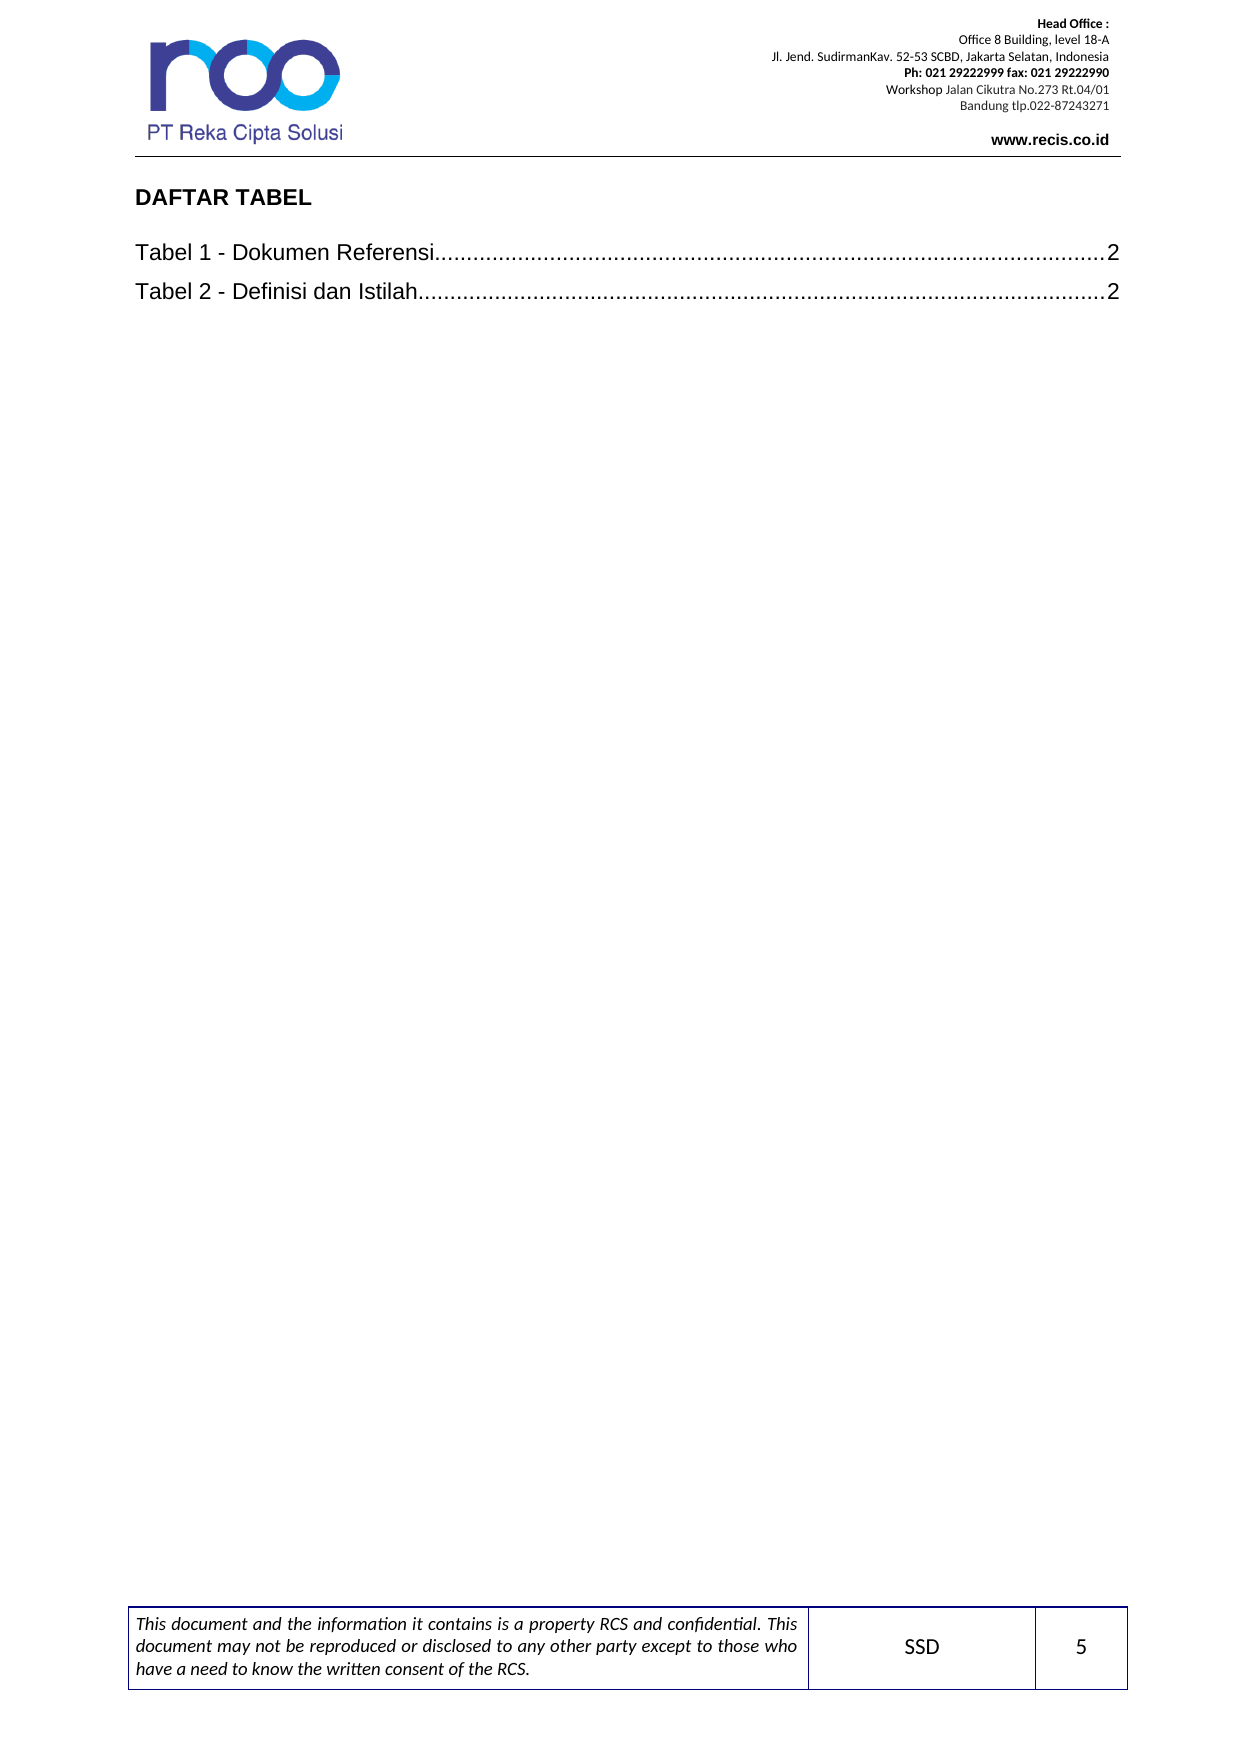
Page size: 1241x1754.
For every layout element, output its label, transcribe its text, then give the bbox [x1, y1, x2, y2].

text Tabel 1 - Dokumen Referensi 2 [135, 239, 1120, 265]
subtitle DAFTAR TABEL [135, 183, 1120, 210]
text Tabel 2 - Definisi dan Istilah 2 [135, 278, 1120, 304]
picture [139, 33, 351, 151]
